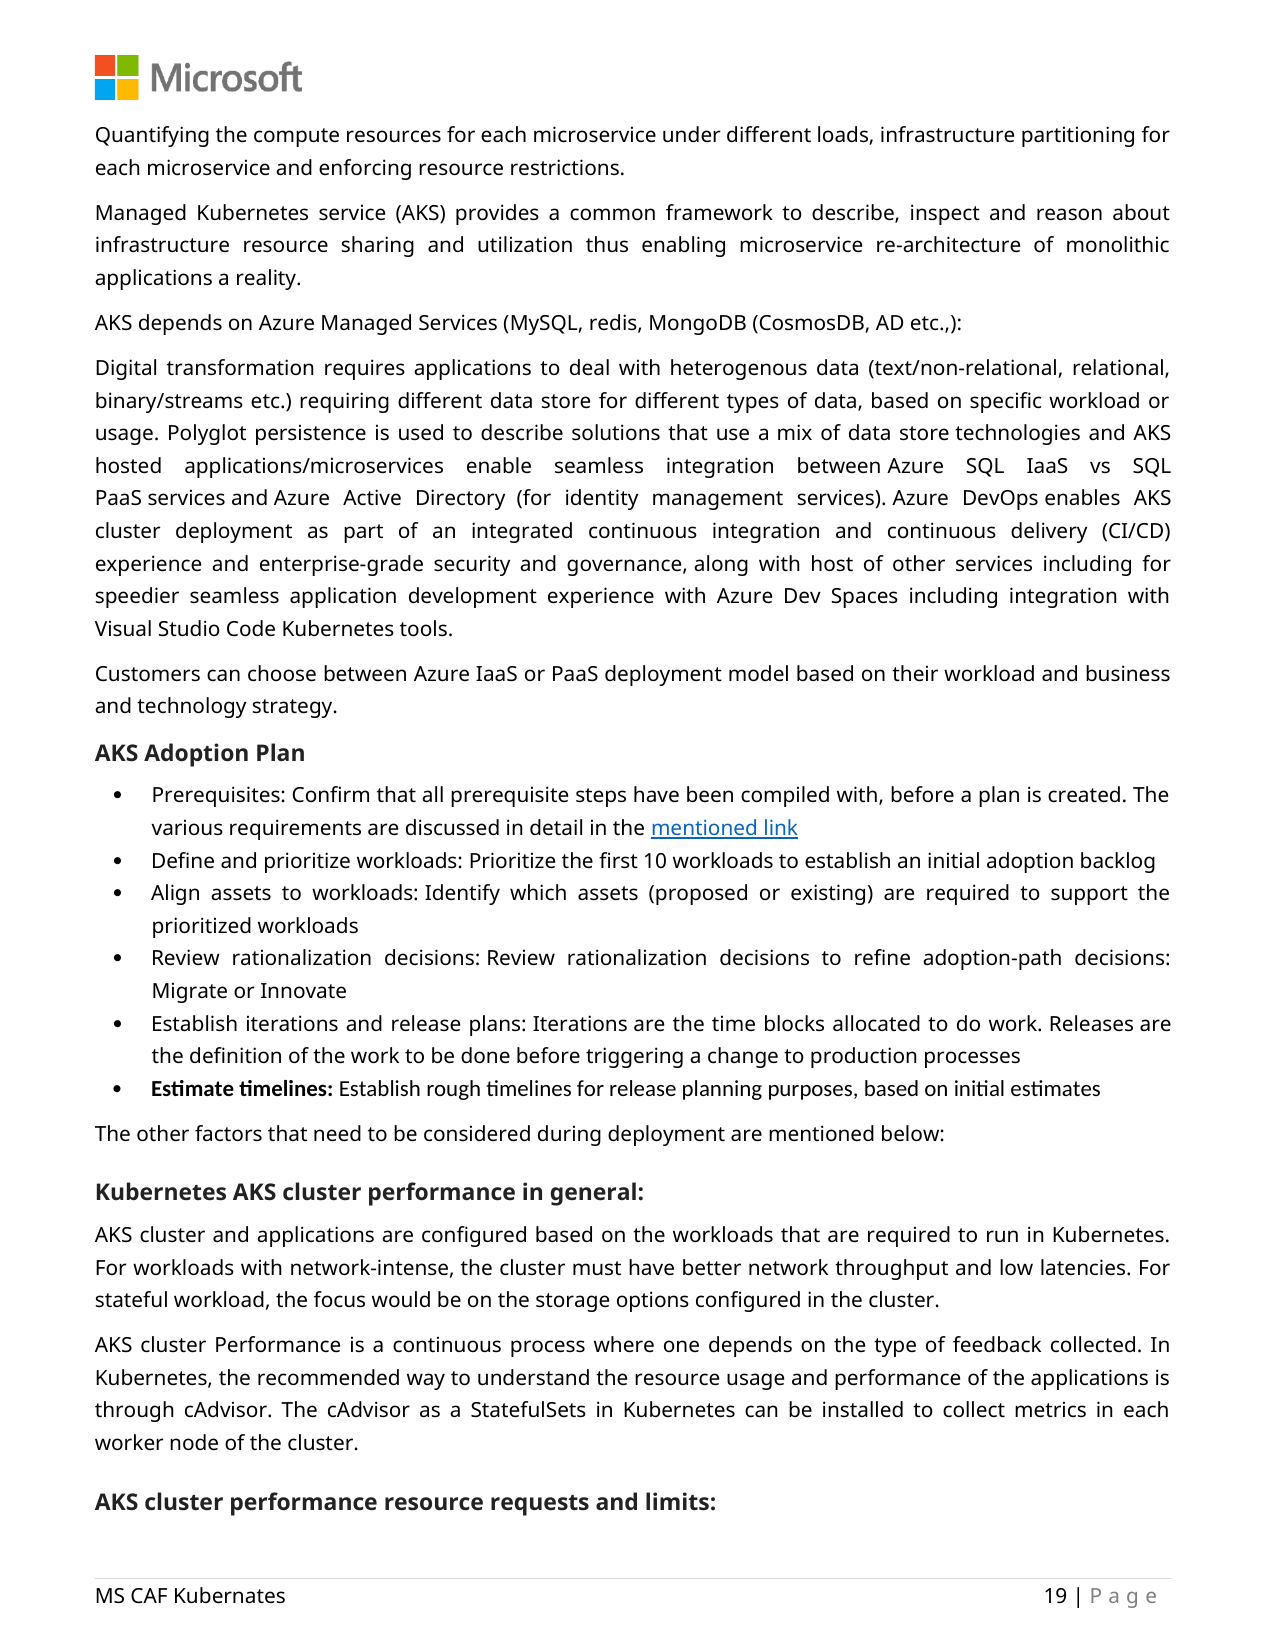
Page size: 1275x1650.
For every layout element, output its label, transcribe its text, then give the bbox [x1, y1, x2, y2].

list Align assets to workloads: Identify which assets (proposed or existing) are required to support the prioritized workloads [114, 878, 1171, 939]
text AKS depends on Azure Managed Services (MySQL, redis, MongoDB (CosmosDB, AD etc.,): [509, 308, 1171, 336]
list Establish iterations and release plans: Iterations are the time blocks allocated to do work. Releases are the definition of the work to be done before triggering a change to production processes [114, 1009, 1171, 1070]
text AKS cluster performance resource requests and limits: [94, 1486, 1171, 1517]
text Digital transformation requires applications to deal with heterogenous data (text/non-relational, relational, binary/streams etc.) requiring different data store for different types of data, based on specific workload or usage. Polyglot persistence is used to describe solutions that use a mix of data store technologies and AKS hosted applications/microservices enable seamless integration between Azure SQL IaaS vs SQL PaaS services and Azure Active Directory (for identity management services). Azure DevOps enables AKS cluster deployment as part of an integrated continuous integration and continuous delivery (CI/CD) experience and enterprise-grade security and governance, along with host of other services including for speedier seamless application development experience with Azure Dev Spaces including integration with Visual Studio Code Kubernetes tools. [94, 353, 1171, 642]
text Kubernetes AKS cluster performance in general: [94, 1176, 1171, 1207]
text Managed Kubernetes service (AKS) provides a common framework to describe, inspect and reason about infrastructure resource sharing and utilization thus enabling microservice re-architecture of monolithic applications a reality. [94, 198, 1171, 291]
list Review rationalization decisions: Review rationalization decisions to refine adoption-path decisions: Migrate or Innovate [114, 943, 1171, 1004]
list Prerequisites: Confirm that all prerequisite steps have been compiled with, before a plan is created. The various requirements are discussed in detail in the mentioned link [114, 781, 1171, 842]
text Customers can choose between Azure IaaS or PaaS deployment model based on their workload and business and technology strategy. [94, 659, 1171, 720]
picture [94, 55, 302, 100]
text AKS cluster Performance is a continuous process where one depends on the type of feedback collected. In Kubernetes, the recommended way to understand the resource usage and performance of the applications is through cAdvisor. The cAdvisor as a StatefulSets in Kubernetes can be installed to collect metrics in each worker node of the cluster. [94, 1330, 1171, 1457]
list Estimate timelines: Establish rough timelines for release planning purposes, based on initial estimates [113, 1074, 1171, 1102]
text AKS cluster and applications are configured based on the workloads that are required to run in Kubernetes. For workloads with network-intense, the cluster must have better network throughput and low latencies. For stateful workload, the focus would be on the storage options configured in the cluster. [94, 1220, 1171, 1314]
text Quantifying the compute resources for each microservice under different loads, infrastructure partitioning for each microservice and enforcing resource restrictions. [94, 120, 1171, 181]
text The other factors that need to be considered during deployment are mentioned below: [94, 1119, 1171, 1147]
list Define and prioritize workloads: Prioritize the first 10 workloads to establish an initial adoption backlog [114, 846, 1171, 874]
text AKS Adoption Plan [94, 737, 1171, 768]
